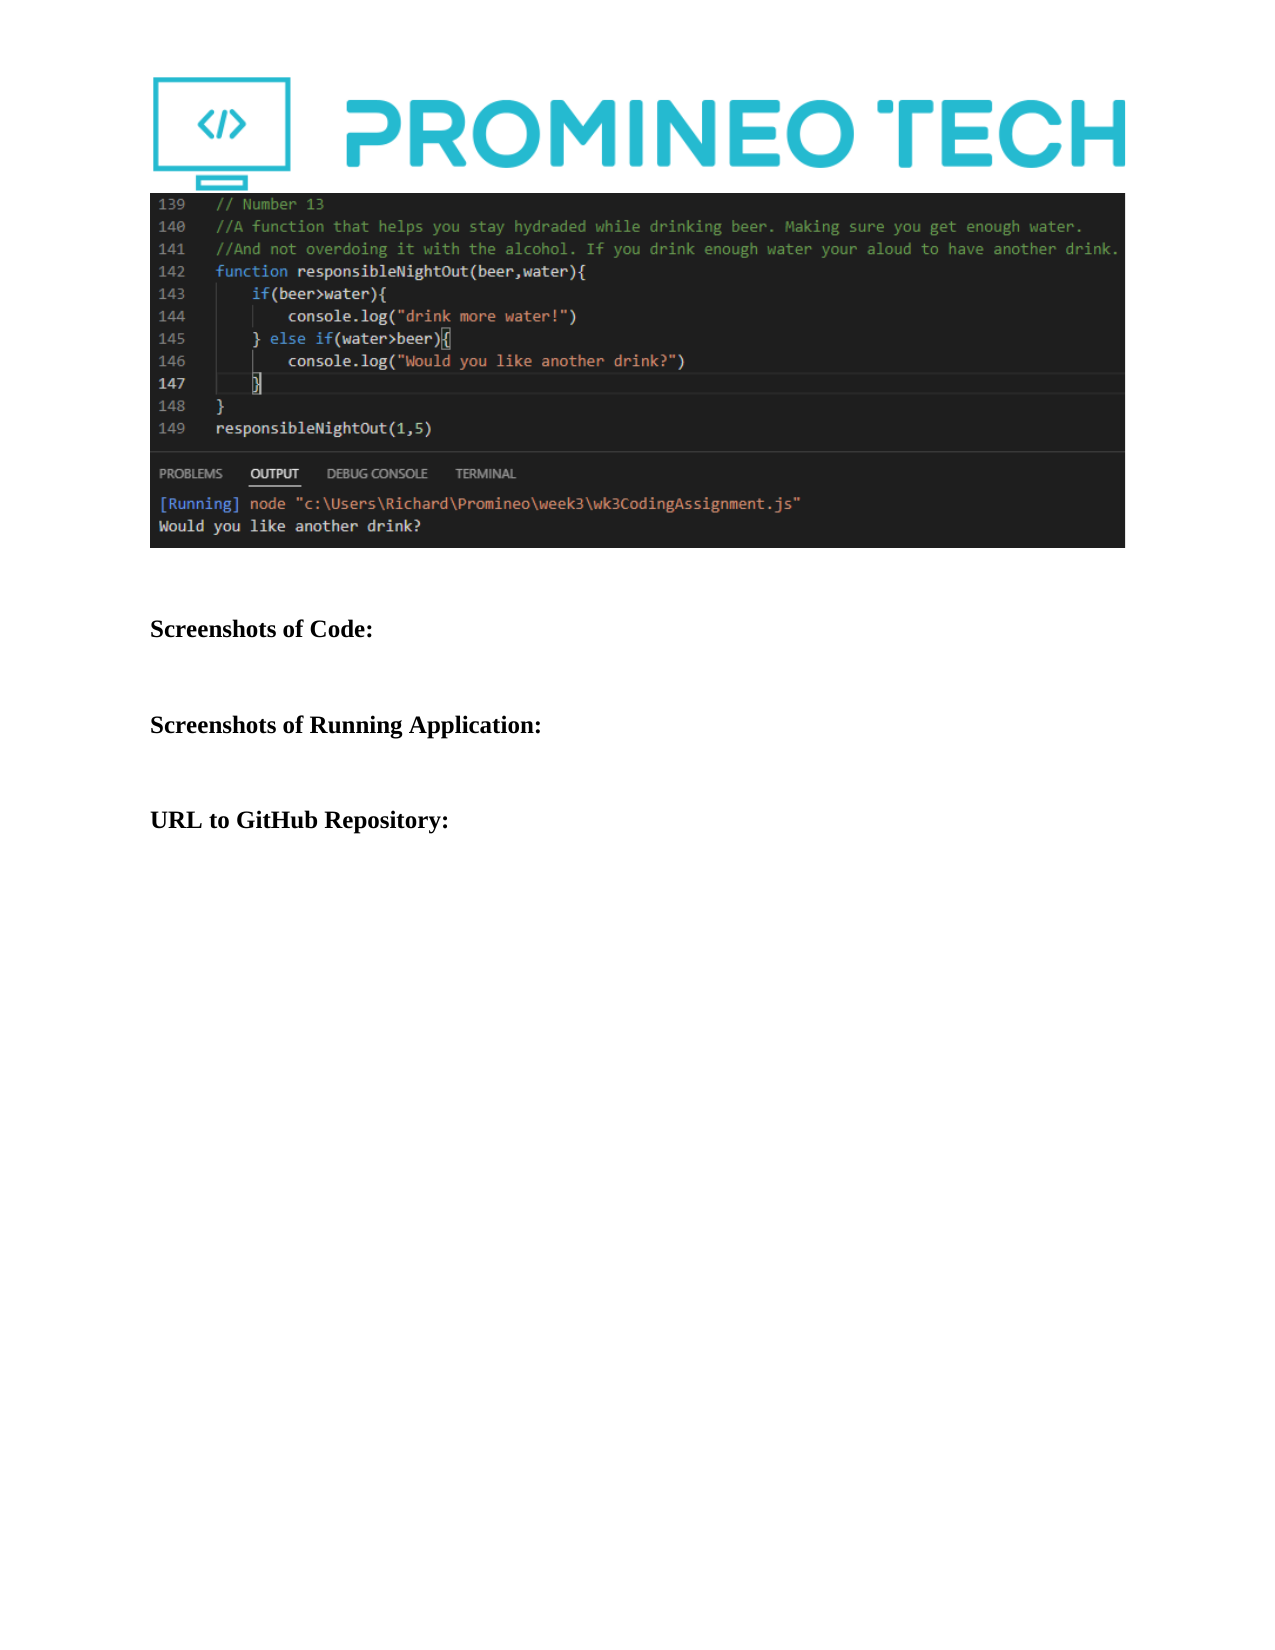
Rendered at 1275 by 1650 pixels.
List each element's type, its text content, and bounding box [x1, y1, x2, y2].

text Screenshots of Running Application: [150, 710, 1125, 739]
text URL to GitHub Repository: [150, 805, 1125, 834]
picture [150, 75, 1125, 548]
text Screenshots of Code: [150, 614, 1125, 643]
